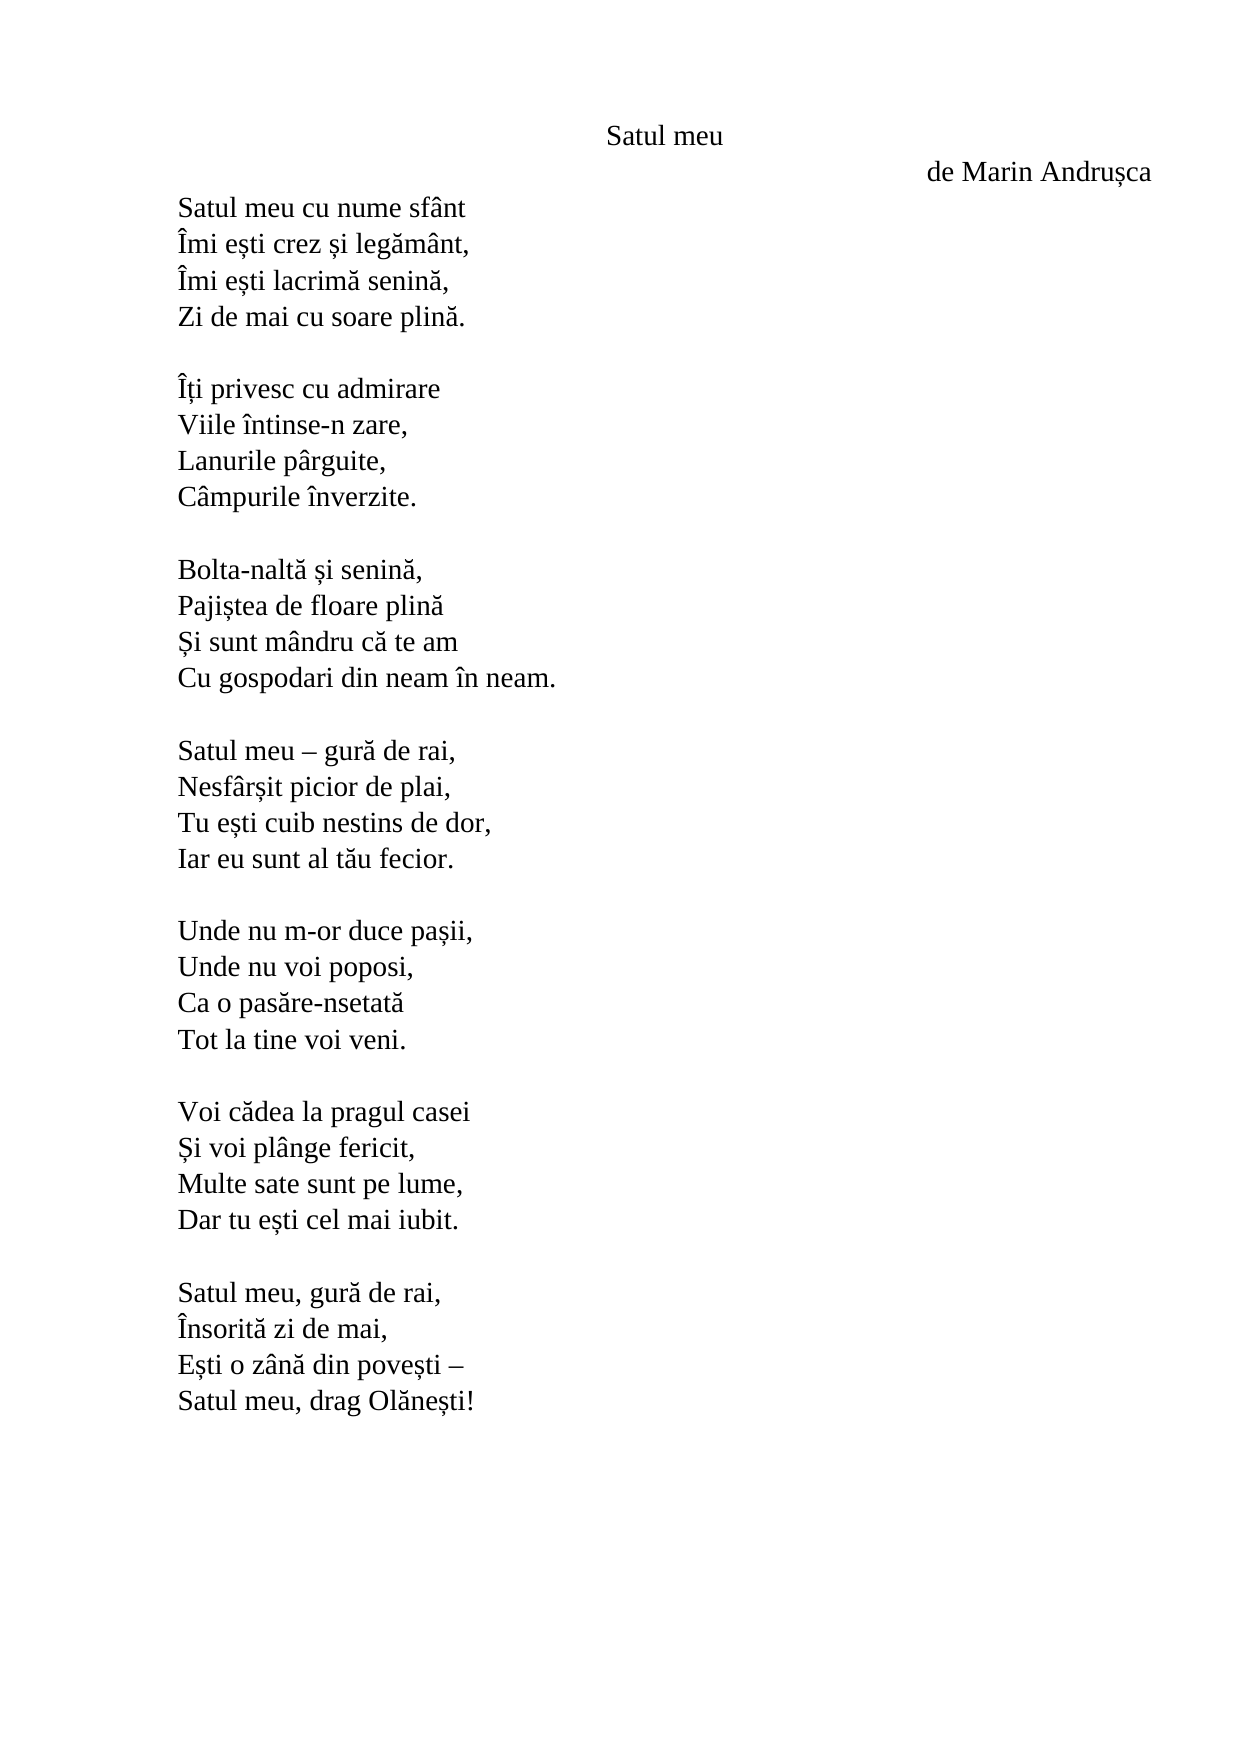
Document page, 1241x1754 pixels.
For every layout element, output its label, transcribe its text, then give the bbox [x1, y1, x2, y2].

text Tu ești cuib nestins de dor, [177, 805, 1152, 838]
text Însorită zi de mai, [177, 1311, 1152, 1344]
text Tot la tine voi veni. [177, 1022, 1152, 1055]
text Satul meu [177, 118, 1152, 152]
text Dar tu ești cel mai iubit. [177, 1202, 1152, 1236]
text Satul meu, gură de rai, [177, 1275, 1152, 1308]
text Îți privesc cu admirare [177, 371, 1152, 405]
text Cu gospodari din neam în neam. [177, 660, 1152, 694]
text Îmi ești crez și legământ, [177, 227, 1152, 260]
text Îmi ești lacrimă senină, [177, 263, 1152, 296]
text Satul meu, drag Olănești! [177, 1383, 1152, 1417]
text Bolta-naltă și senină, [177, 552, 1152, 585]
text Iar eu sunt al tău fecior. [177, 841, 1152, 874]
text Câmpurile înverzite. [177, 479, 1152, 513]
text Multe sate sunt pe lume, [177, 1166, 1152, 1200]
text Ca o pasăre-nsetată [177, 986, 1152, 1019]
text Și voi plânge fericit, [177, 1130, 1152, 1164]
text Viile întinse-n zare, [177, 407, 1152, 441]
text Voi cădea la pragul casei [177, 1094, 1152, 1128]
text Unde nu voi poposi, [177, 949, 1152, 983]
text Satul meu cu nume sfânt [177, 190, 1152, 224]
text Nesfârșit picior de plai, [177, 769, 1152, 802]
text Pajiștea de floare plină [177, 588, 1152, 622]
text Zi de mai cu soare plină. [177, 299, 1152, 332]
text Ești o zână din povești – [177, 1347, 1152, 1381]
text de Marin Andrușca [177, 154, 1152, 188]
text Unde nu m-or duce pașii, [177, 913, 1152, 947]
text Și sunt mândru că te am [177, 624, 1152, 658]
text Satul meu – gură de rai, [177, 733, 1152, 766]
text Lanurile pârguite, [177, 443, 1152, 477]
